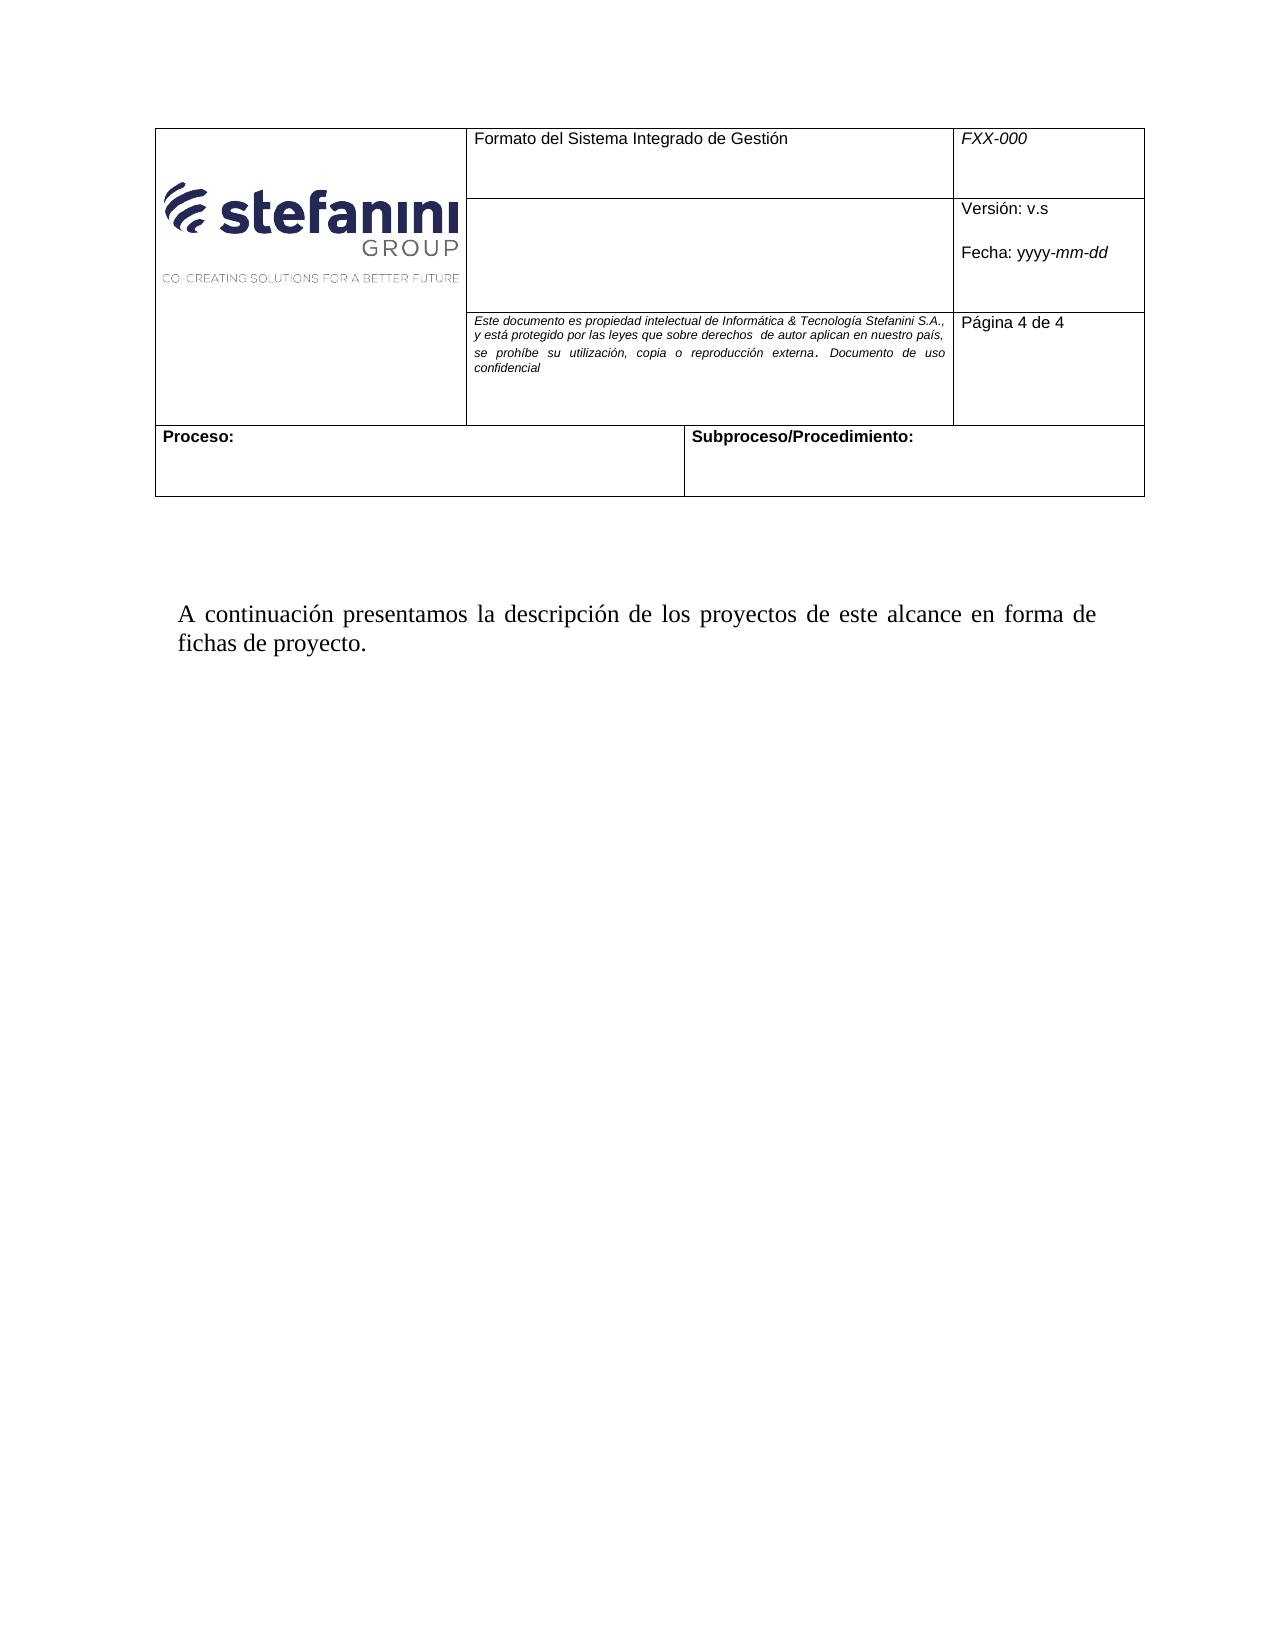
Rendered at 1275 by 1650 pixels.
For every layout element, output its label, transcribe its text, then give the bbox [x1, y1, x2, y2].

picture [162, 182, 460, 286]
text A continuación presentamos la descripción de los proyectos de este alcance en forma de fichas de proyecto. [177, 599, 1098, 657]
